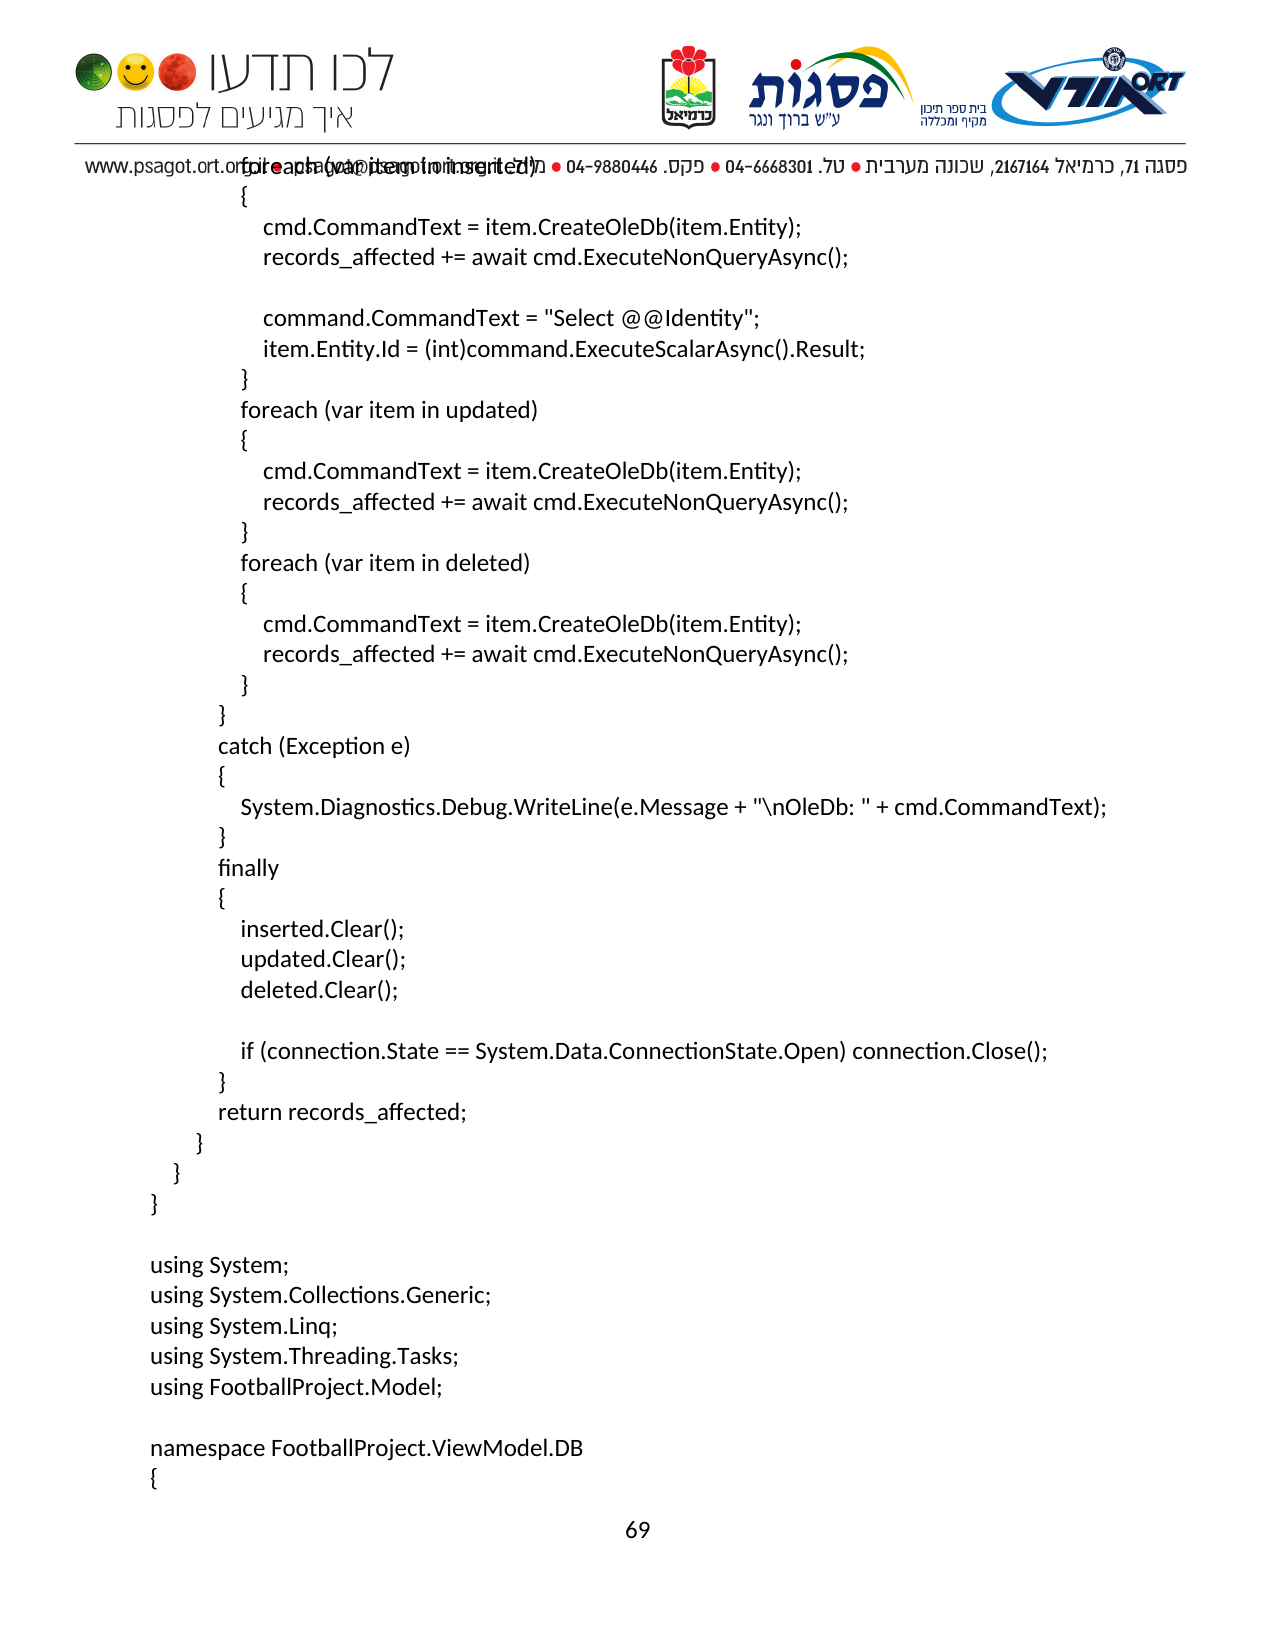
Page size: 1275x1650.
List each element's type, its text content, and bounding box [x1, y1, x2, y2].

text foreach (var item in updated) [150, 394, 1125, 425]
text command.CommandText = "Select @@Identity"; [150, 303, 1125, 333]
text inserted.Clear(); [150, 913, 1125, 943]
text System.Diagnostics.Debug.WriteLine(e.Message + "\nOleDb: " + cmd.CommandText); [150, 791, 1125, 821]
picture [2, 2, 1271, 180]
text cmd.CommandText = item.CreateOleDb(item.Entity); [150, 608, 1125, 638]
text } [150, 1157, 1125, 1188]
text catch (Exception e) [150, 730, 1125, 760]
text cmd.CommandText = item.CreateOleDb(item.Entity); [150, 211, 1125, 242]
text using System.Collections.Generic; [150, 1279, 1125, 1310]
text namespace FootballProject.ViewModel.DB [150, 1432, 1125, 1462]
text finally [150, 852, 1125, 882]
text return records_affected; [150, 1096, 1125, 1127]
text } [150, 821, 1125, 852]
text { [150, 425, 1125, 455]
text cmd.CommandText = item.CreateOleDb(item.Entity); [150, 455, 1125, 486]
text foreach (var item in deleted) [150, 547, 1125, 577]
text using FootballProject.Model; [150, 1371, 1125, 1401]
text } [150, 669, 1125, 699]
text } [150, 1188, 1125, 1218]
text { [150, 882, 1125, 913]
text } [150, 364, 1125, 394]
text records_affected += await cmd.ExecuteNonQueryAsync(); [150, 486, 1125, 516]
text { [150, 760, 1125, 791]
text { [150, 1462, 1125, 1493]
text using System.Linq; [150, 1310, 1125, 1340]
text } [150, 1127, 1125, 1157]
text } [150, 699, 1125, 730]
text using System.Threading.Tasks; [150, 1340, 1125, 1371]
text updated.Clear(); [150, 943, 1125, 974]
text foreach (var item in inserted) [150, 150, 1125, 181]
text { [150, 181, 1125, 211]
text records_affected += await cmd.ExecuteNonQueryAsync(); [150, 638, 1125, 669]
text } [150, 516, 1125, 547]
text deleted.Clear(); [150, 974, 1125, 1004]
text records_affected += await cmd.ExecuteNonQueryAsync(); [150, 242, 1125, 272]
text using System; [150, 1249, 1125, 1279]
text item.Entity.Id = (int)command.ExecuteScalarAsync().Result; [150, 333, 1125, 364]
text { [150, 577, 1125, 608]
text if (connection.State == System.Data.ConnectionState.Open) connection.Close(); [150, 1035, 1125, 1066]
text } [150, 1066, 1125, 1096]
